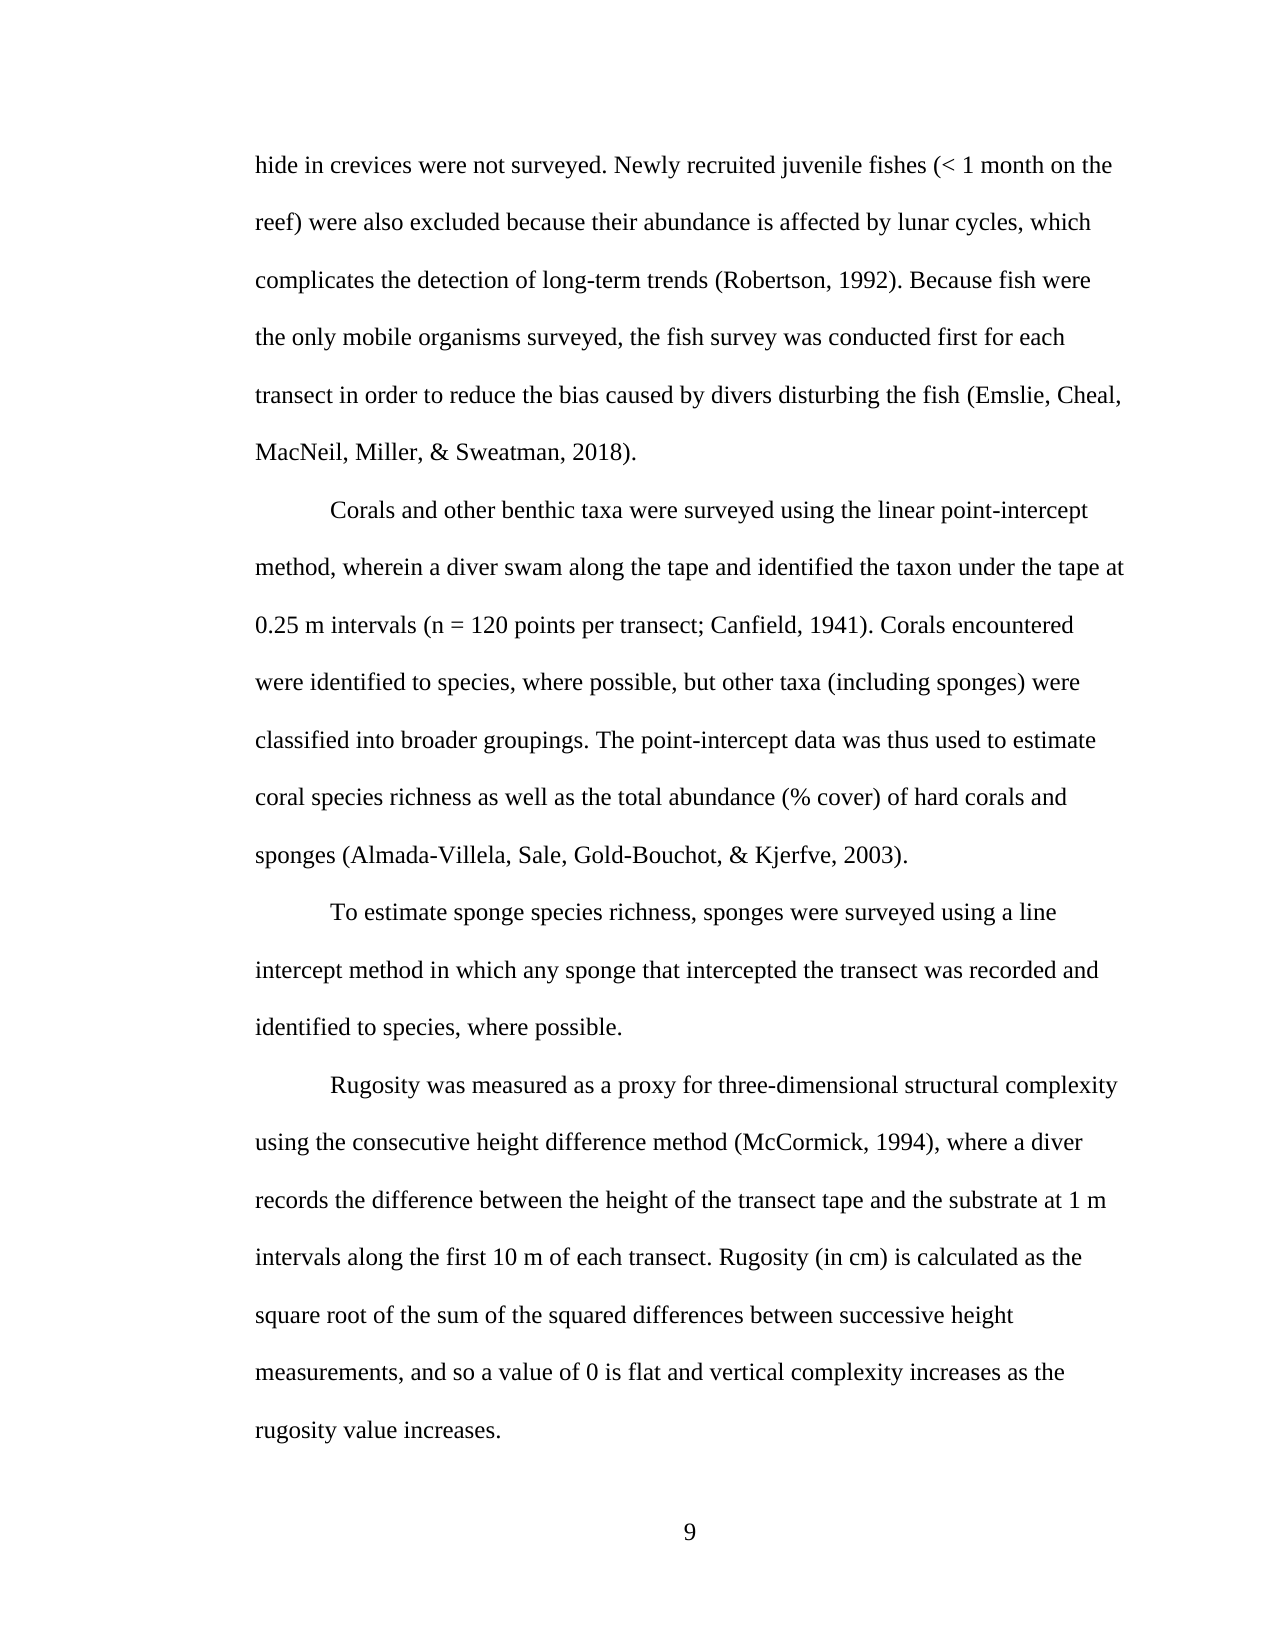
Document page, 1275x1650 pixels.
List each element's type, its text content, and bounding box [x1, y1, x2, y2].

text To estimate sponge species richness, sponges were surveyed using a line intercept method in which any sponge that intercepted the transect was recorded and identified to species, where possible. [255, 897, 1125, 1041]
text Rugosity was measured as a proxy for three-dimensional structural complexity using the consecutive height difference method (McCormick, 1994), where a diver records the difference between the height of the transect tape and the substrate at 1 m intervals along the first 10 m of each transect. Rugosity (in cm) is calculated as the square root of the sum of the squared differences between successive height measurements, and so a value of 0 is flat and vertical complexity increases as the rugosity value increases. [255, 1070, 1125, 1444]
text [255, 150, 1125, 466]
text Corals and other benthic taxa were surveyed using the linear point-intercept method, wherein a diver swam along the tape and identified the taxon under the tape at 0.25 m intervals (n = 120 points per transect; Canfield, 1941). Corals encountered were identified to species, where possible, but other taxa (including sponges) were classified into broader groupings. The point-intercept data was thus used to estimate coral species richness as well as the total abundance (% cover) of hard corals and sponges (Almada-Villela, Sale, Gold-Bouchot, & Kjerfve, 2003). [255, 495, 1125, 869]
